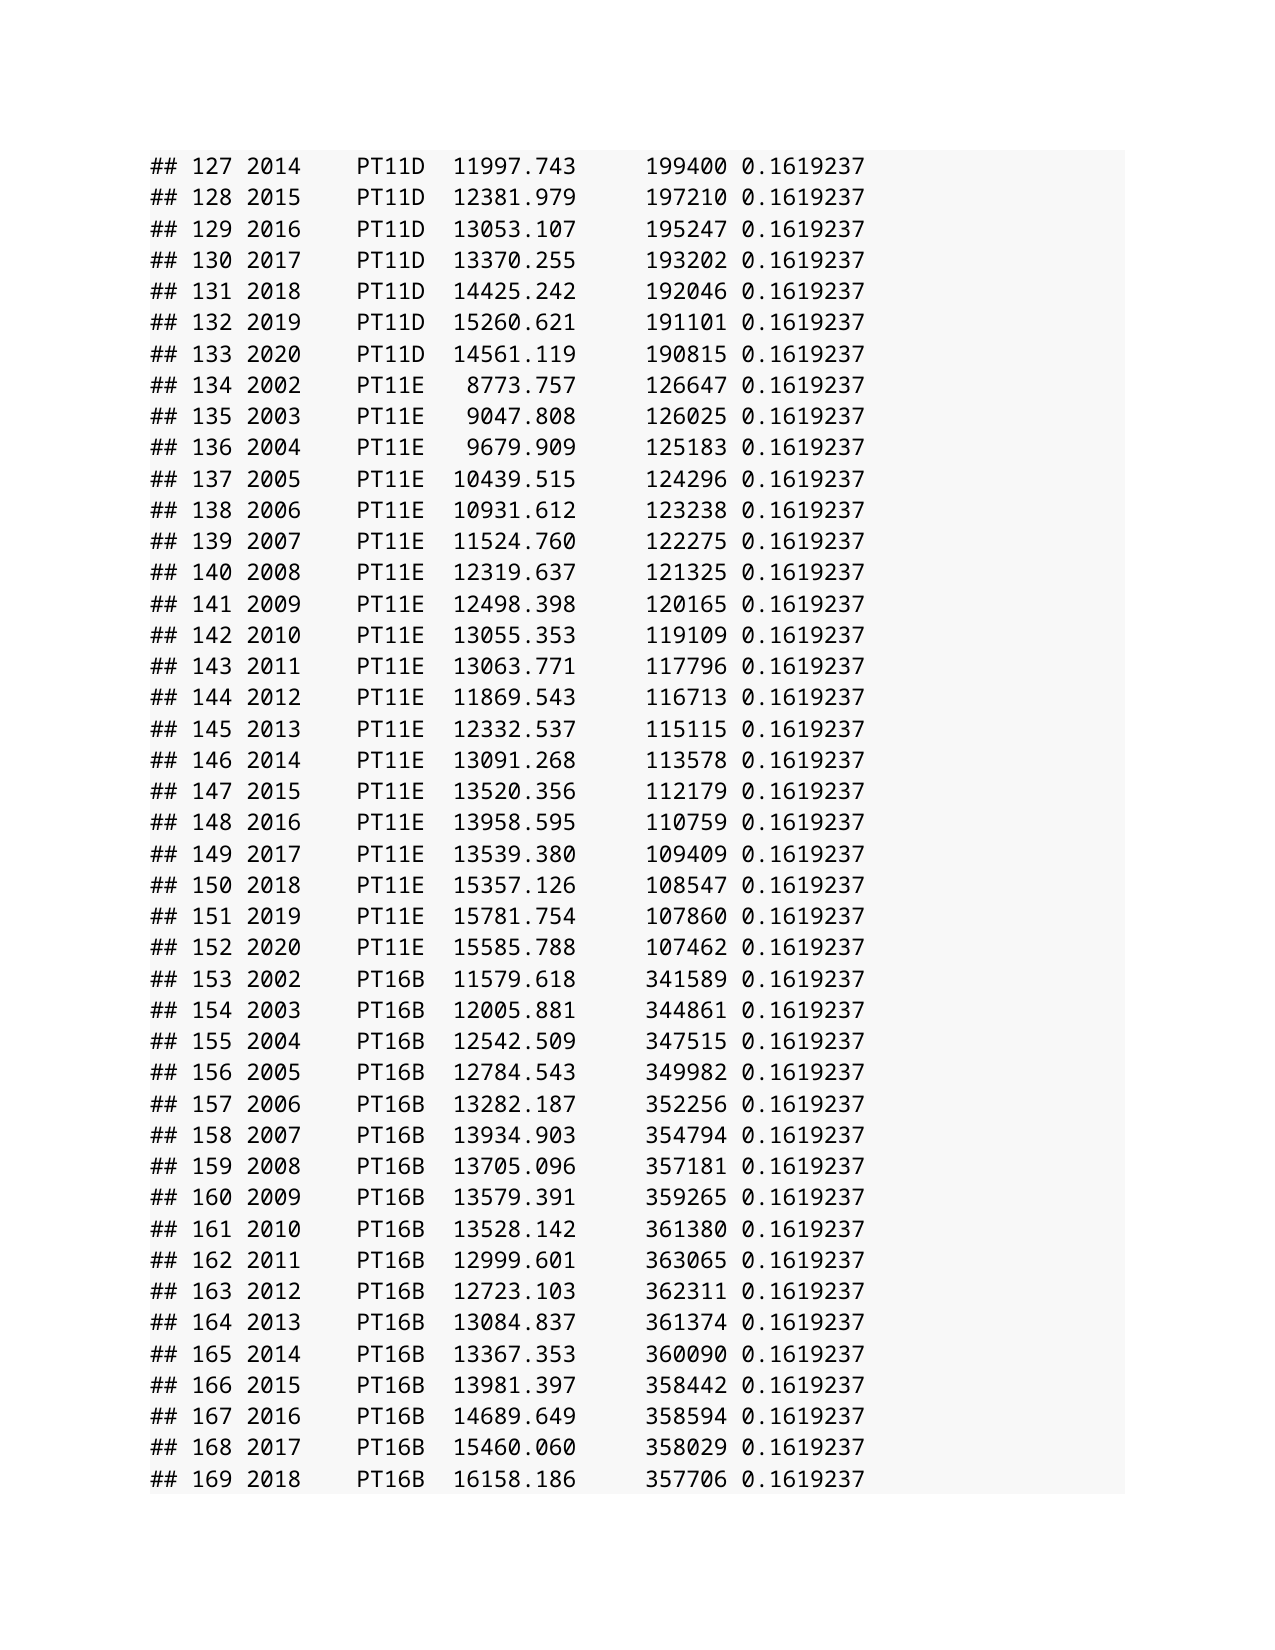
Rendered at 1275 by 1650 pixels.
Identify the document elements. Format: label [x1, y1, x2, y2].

text [150, 150, 1125, 1494]
